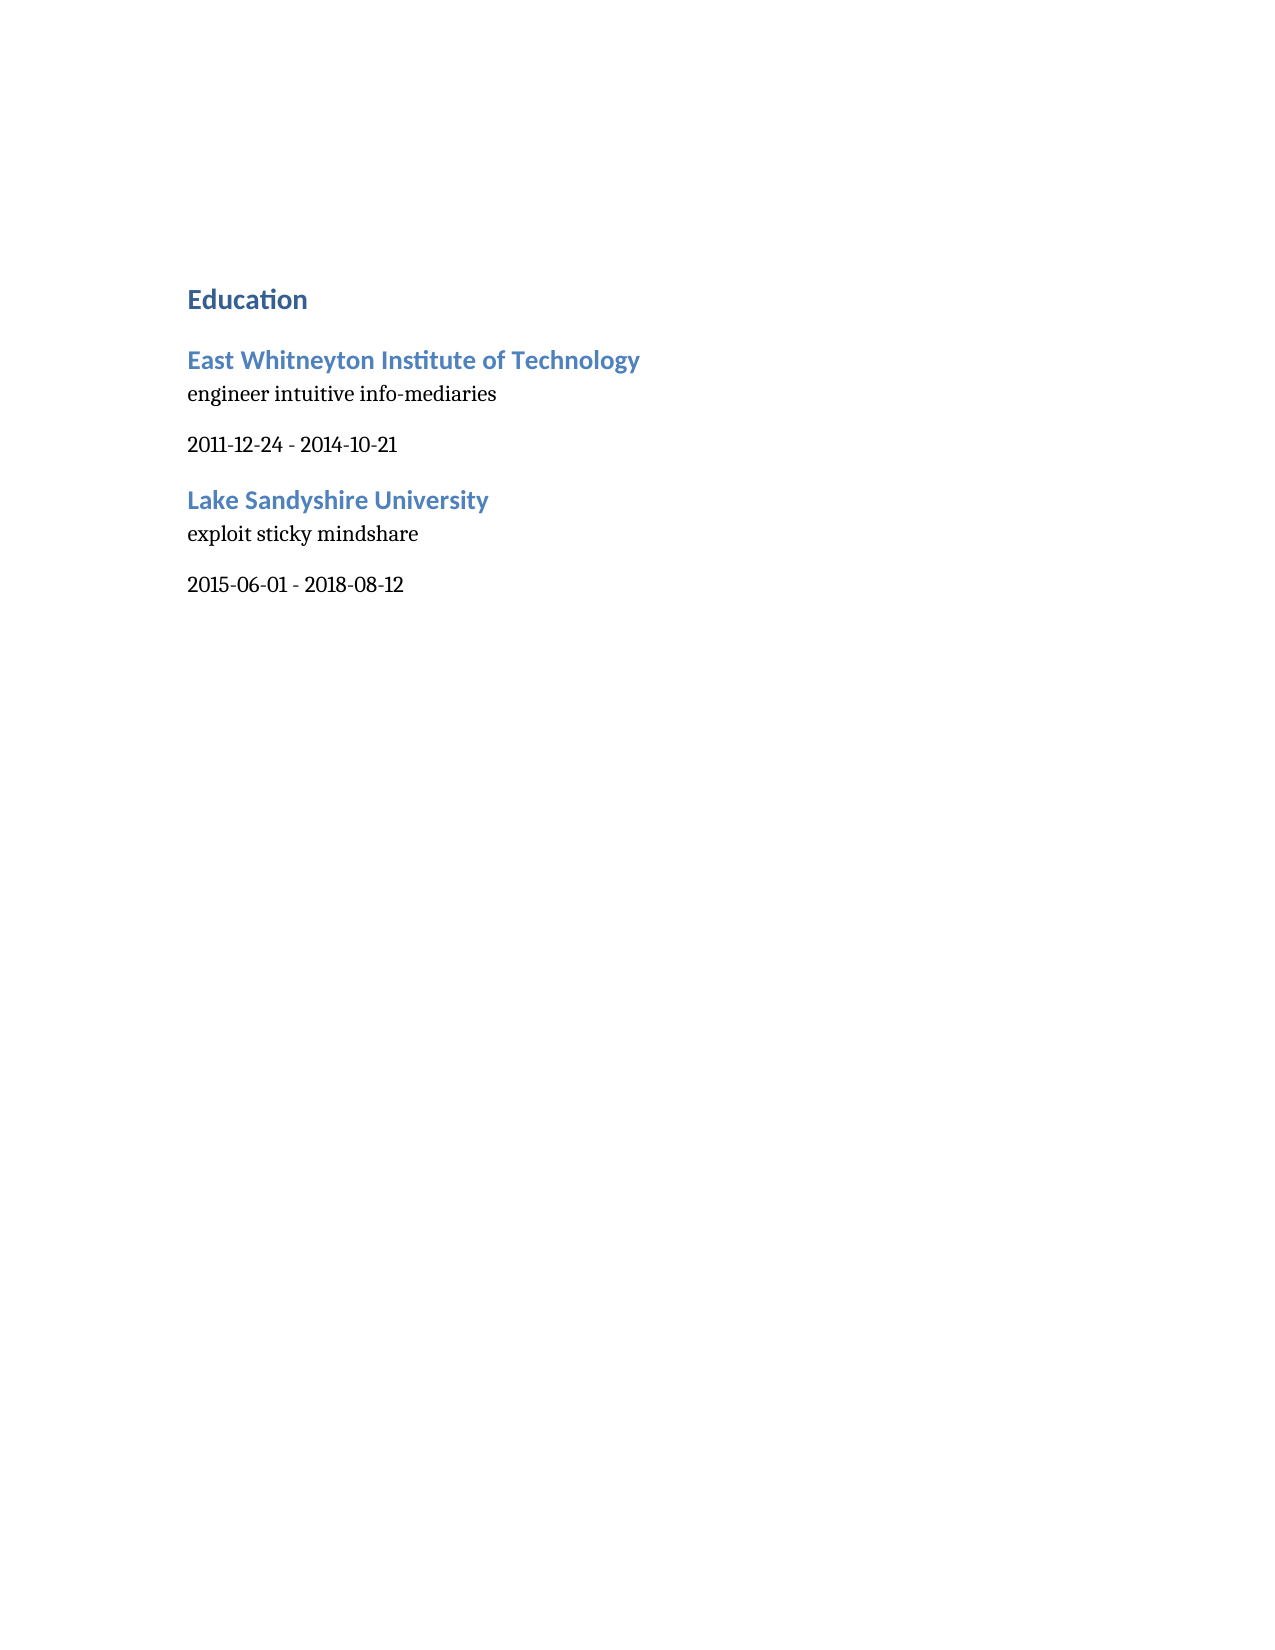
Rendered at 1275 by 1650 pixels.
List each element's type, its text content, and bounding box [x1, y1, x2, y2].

text 2011-12-24 - 2014-10-21 [187, 432, 1087, 458]
subtitle Lake Sandyshire University [187, 483, 1087, 516]
subtitle Education [187, 281, 1087, 317]
text 2015-06-01 - 2018-08-12 [187, 572, 1087, 598]
subtitle East Whitneyton Institute of Technology [187, 343, 1087, 376]
text engineer intuitive info-mediaries [187, 381, 1087, 407]
text exploit sticky mindshare [187, 521, 1087, 547]
